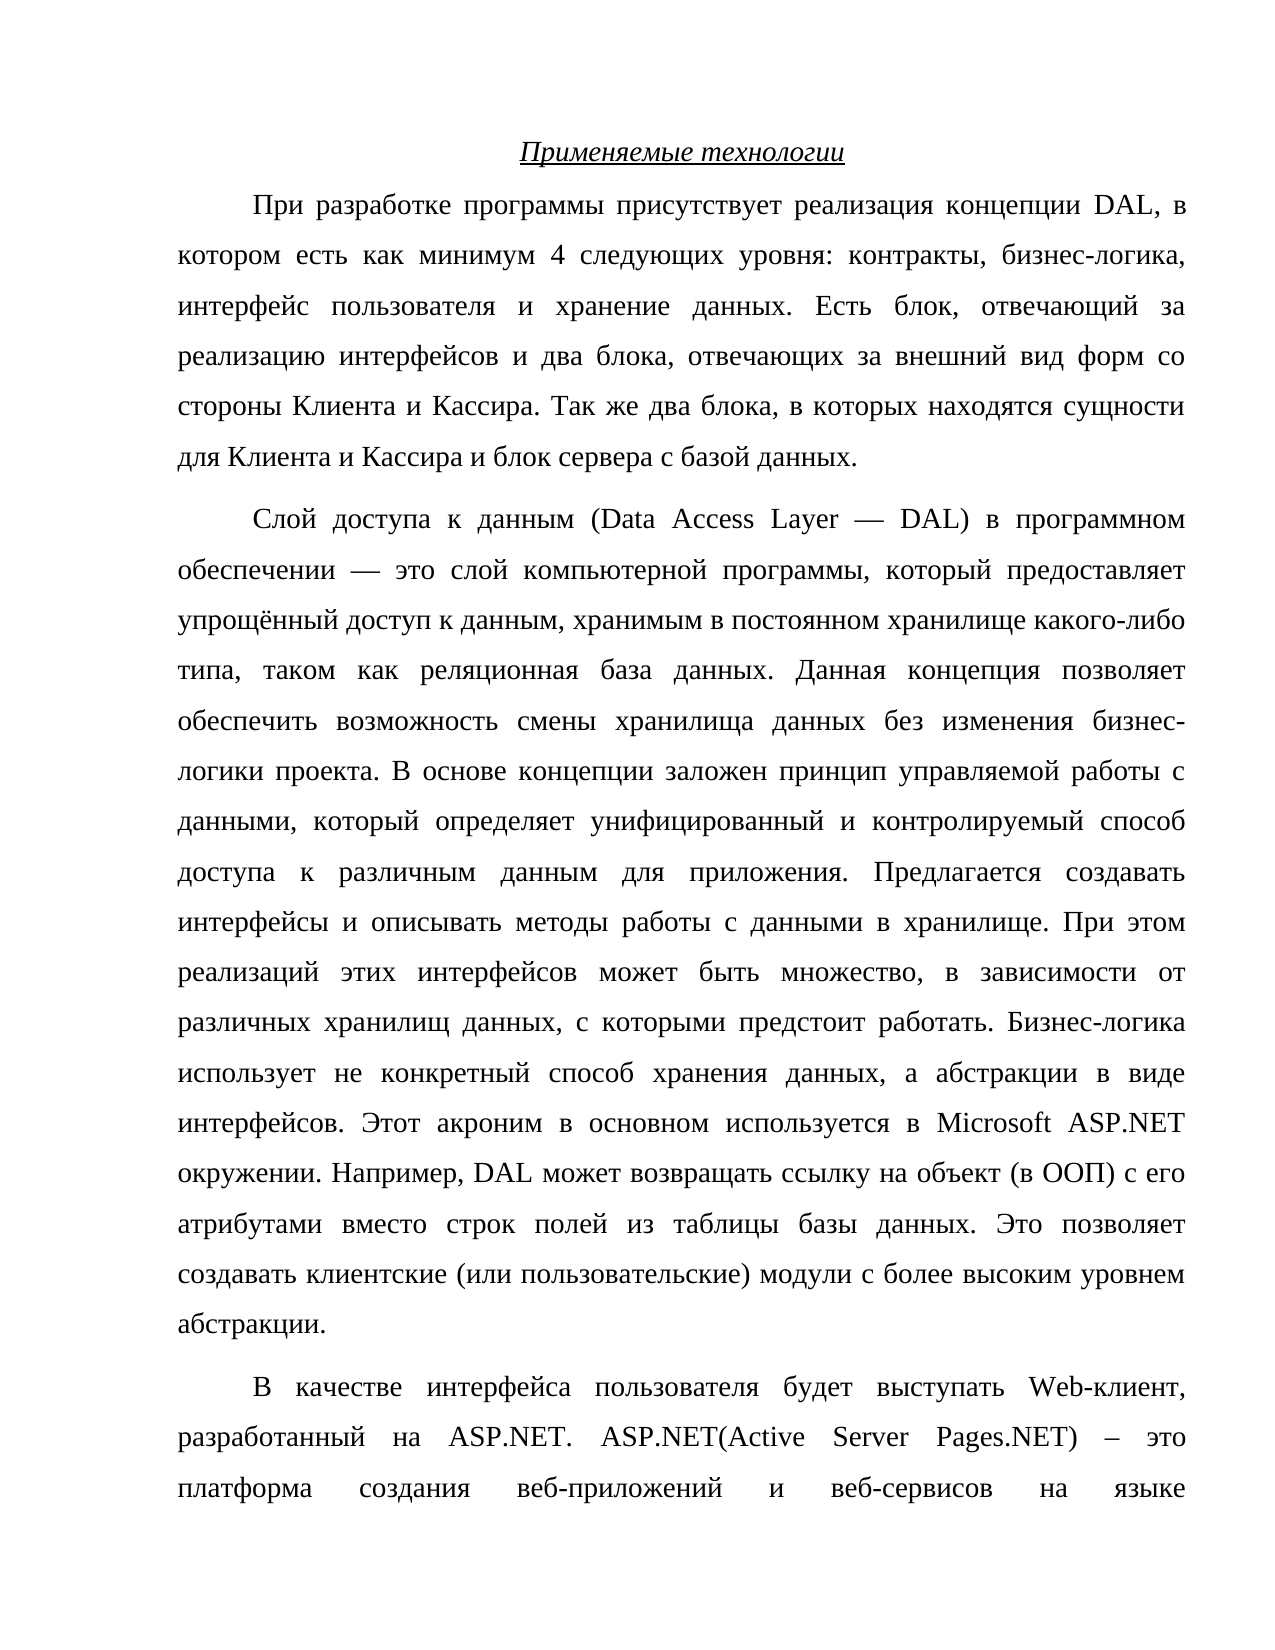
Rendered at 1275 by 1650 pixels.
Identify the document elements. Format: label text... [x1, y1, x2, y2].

text Применяемые технологии [177, 134, 1186, 168]
text Слой доступа к данным (Data Access Layer — DAL) в программном обеспечении — это слой компьютерной программы, который предоставляет упрощённый доступ к данным, хранимым в постоянном хранилище какого-либо типа, таком как реляционная база данных. Данная концепция позволяет обеспечить возможность смены хранилища данных без изменения бизнес-логики проекта. В основе концепции заложен принцип управляемой работы с данными, который определяет унифицированный и контролируемый способ доступа к различным данным для приложения. Предлагается создавать интерфейсы и описывать методы работы с данными в хранилище. При этом реализаций этих интерфейсов может быть множество, в зависимости от различных хранилищ данных, с которыми предстоит работать. Бизнес-логика использует не конкретный способ хранения данных, а абстракции в виде интерфейсов. Этот акроним в основном используется в Microsoft ASP.NET окружении. Например, DAL может возвращать ссылку на объект (в ООП) с его атрибутами вместо строк полей из таблицы базы данных. Это позволяет создавать клиентские (или пользовательские) модули с более высоким уровнем абстракции. [177, 501, 1186, 1340]
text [177, 1369, 1186, 1503]
text При разработке программы присутствует реализация концепции DAL, в котором есть как минимум 4 следующих уровня: контракты, бизнес-логика, интерфейс пользователя и хранение данных. Есть блок, отвечающий за реализацию интерфейсов и два блока, отвечающих за внешний вид форм со стороны Клиента и Кассира. Так же два блока, в которых находятся сущности для Клиента и Кассира и блок сервера с базой данных. [177, 187, 1186, 472]
